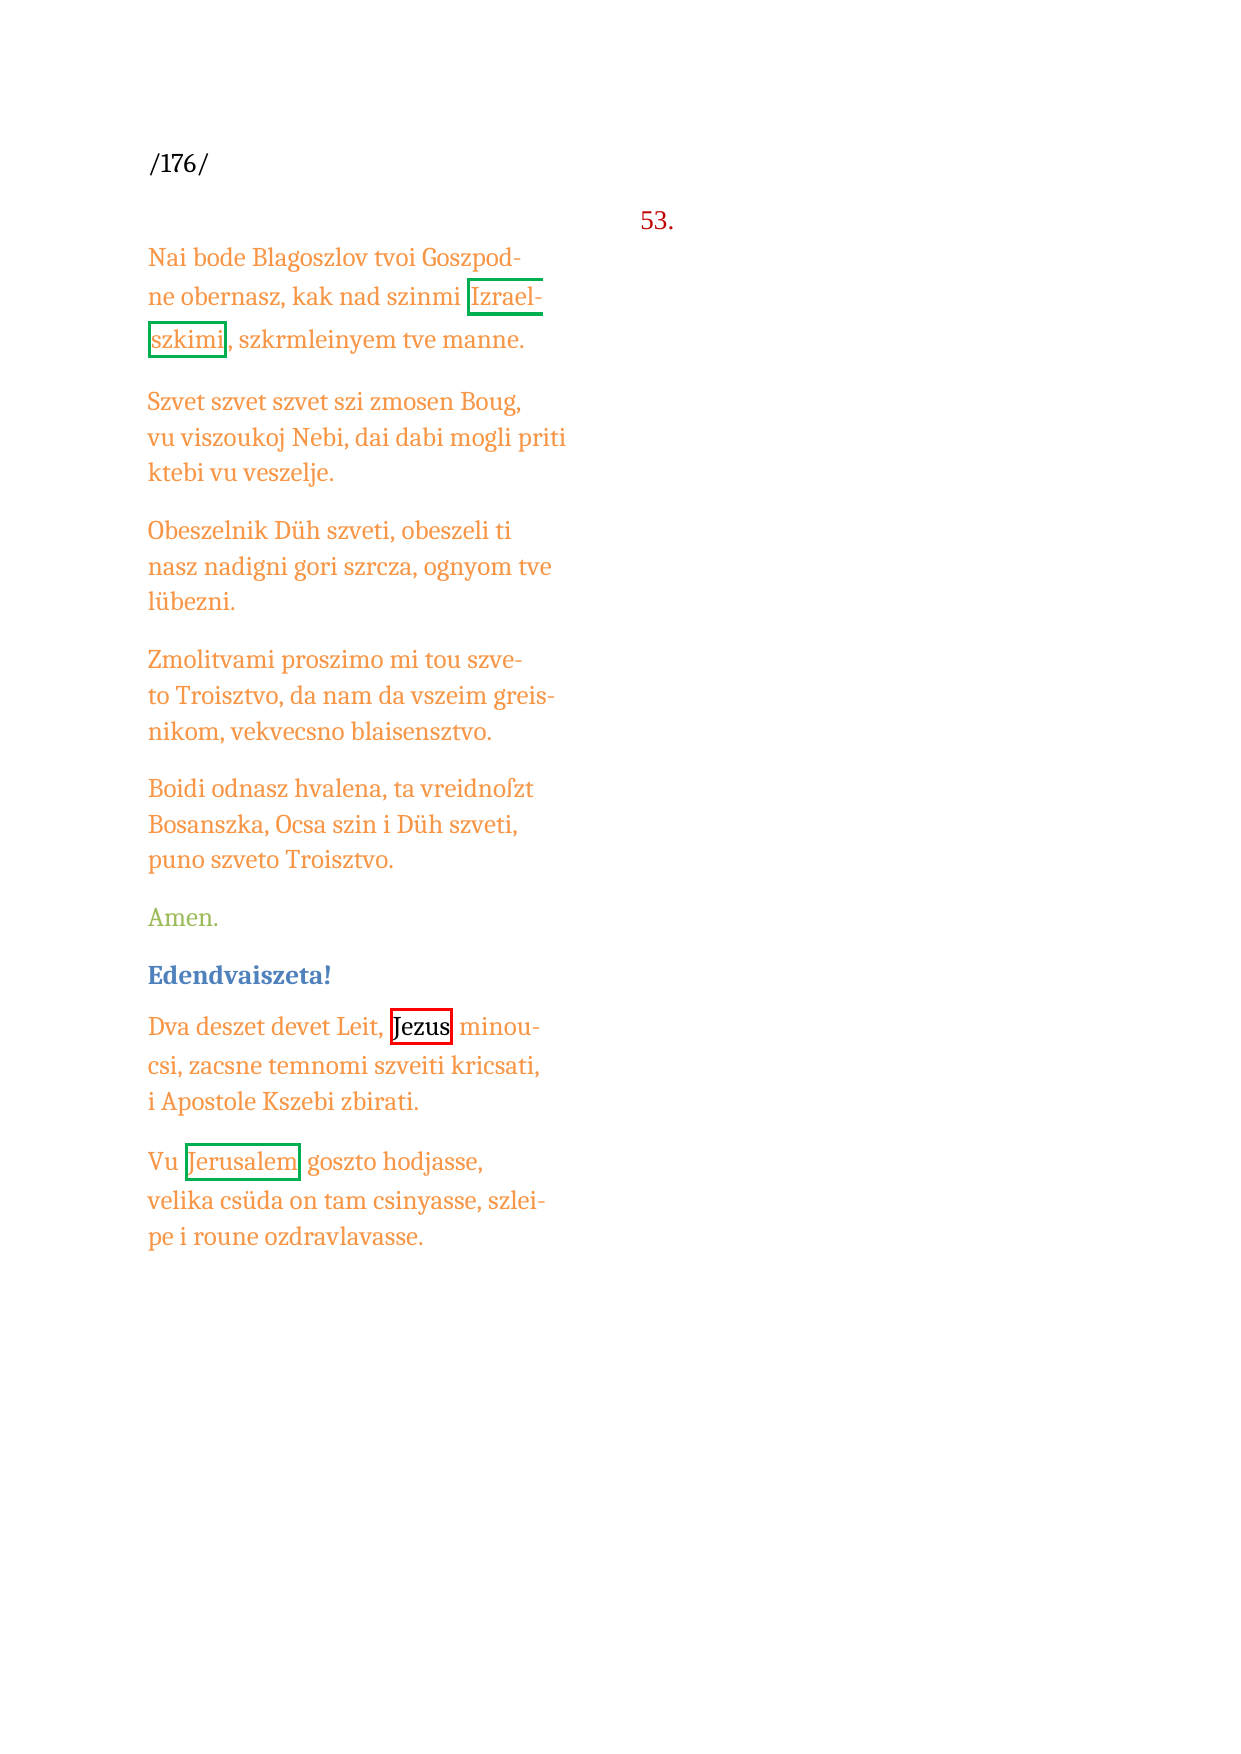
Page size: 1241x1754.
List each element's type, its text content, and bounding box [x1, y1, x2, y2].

text Vu Jerusalem goszto hodjasse, velika csüda on tam csinyasse, szlei- pe i roune ozdravlavasse. [148, 1143, 1167, 1252]
text Szvet szvet szvet szi zmosen Boug, vu viszoukoj Nebi, dai dabi mogli priti ktebi vu veszelje. [148, 386, 1167, 488]
text Dva deszet devet Leit, Jezus minou- csi, zacsne temnomi szveiti kricsati, i Apostole Kszebi zbirati. [148, 1008, 1167, 1117]
text Zmolitvami proszimo mi tou szve- to Troisztvo, da nam da vszeim greis- nikom, vekvecsno blaisensztvo. [148, 644, 1167, 747]
subtitle Edendvaiszeta! [148, 960, 1167, 991]
text 53. [148, 204, 1167, 235]
text /176/ [148, 148, 1167, 179]
text Amen. [148, 902, 1167, 933]
text Boidi odnasz hvalena, ta vreidnoſzt Bosanszka, Ocsa szin i Düh szveti, puno szveto Troisztvo. [148, 773, 1167, 876]
text Nai bode Blagoszlov tvoi Goszpod- ne obernasz, kak nad szinmi Izrael- szkimi, szkrmleinyem tve manne. [148, 242, 1167, 358]
text Obeszelnik Düh szveti, obeszeli ti nasz nadigni gori szrcza, ognyom tve lübezni. [148, 515, 1167, 618]
